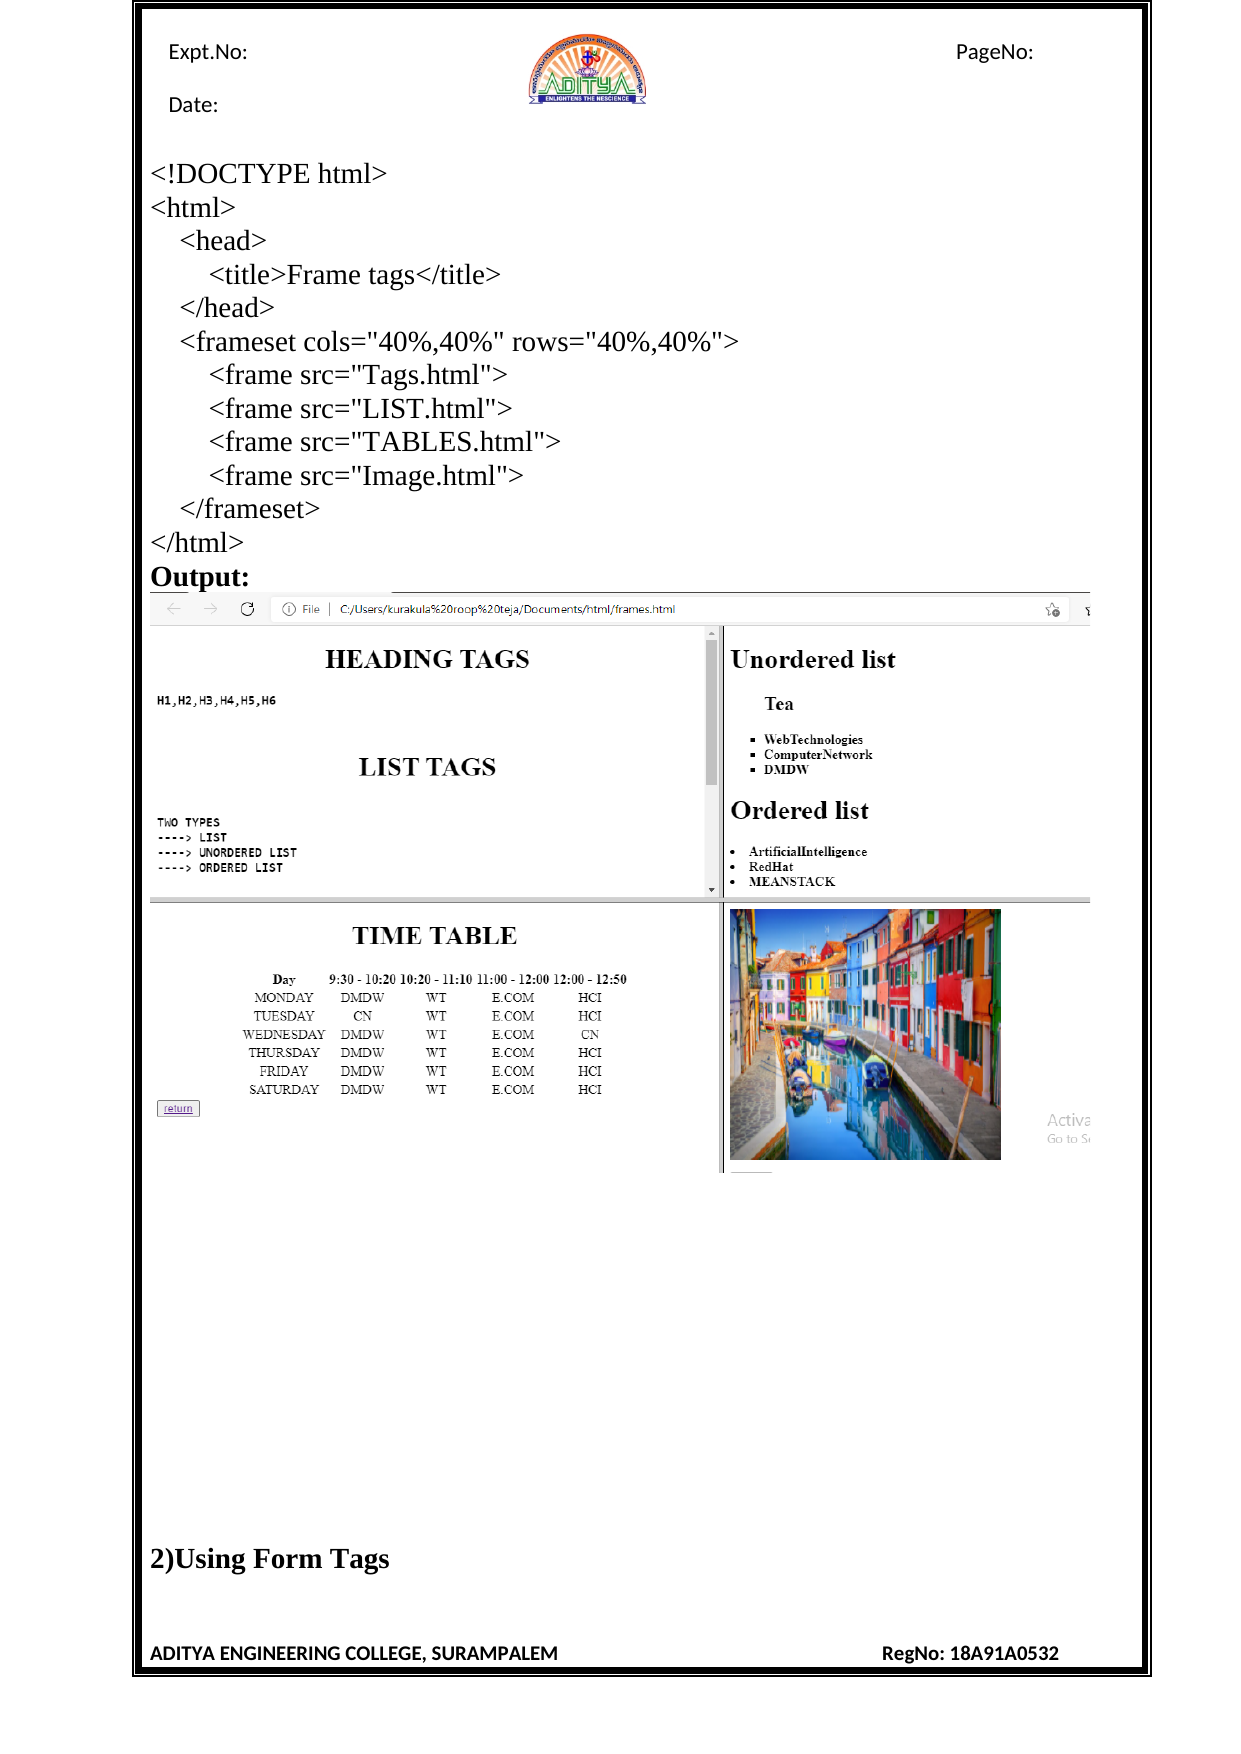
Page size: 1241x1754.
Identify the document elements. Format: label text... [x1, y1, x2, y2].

picture [150, 592, 1091, 1173]
text <frame src="Image.html"> [150, 458, 1090, 492]
text <title>Frame tags</title> [150, 257, 1090, 290]
text Output: [150, 559, 1090, 592]
text </html> [150, 525, 1090, 559]
picture [527, 9, 647, 129]
text <frame src="TABLES.html"> [150, 424, 1090, 458]
text <html> [150, 190, 1090, 223]
text <frame src="Tags.html"> [150, 357, 1090, 391]
text <!DOCTYPE html> [150, 156, 1090, 190]
text <frame src="LIST.html"> [150, 391, 1090, 424]
text 2)Using Form Tags [150, 1542, 1090, 1575]
text <head> [150, 223, 1090, 257]
text </frameset> [150, 492, 1090, 525]
text </head> [150, 290, 1090, 324]
text <frameset cols="40%,40%" rows="40%,40%"> [150, 324, 1090, 357]
